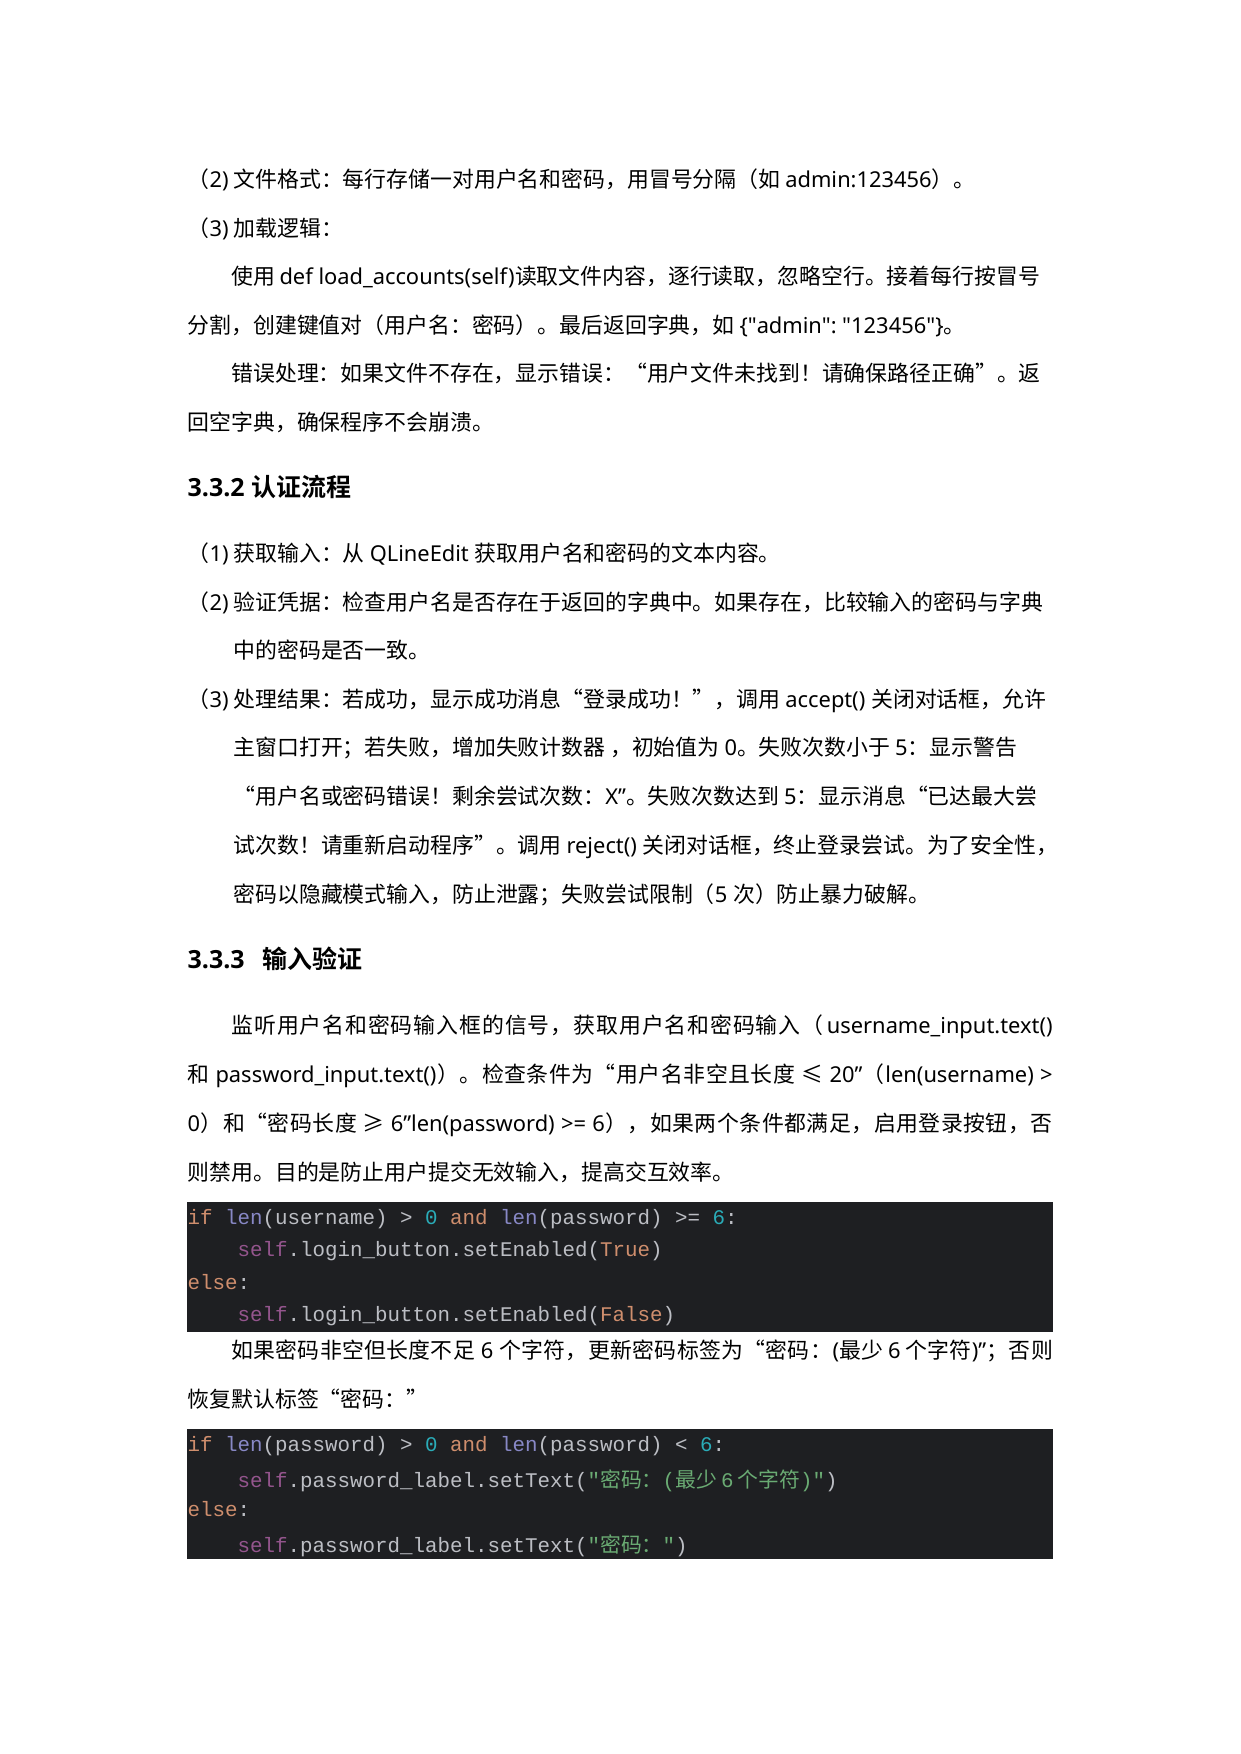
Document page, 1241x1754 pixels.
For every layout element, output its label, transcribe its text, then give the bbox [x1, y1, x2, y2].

list 获取输入：从 QLineEdit 获取用户名和密码的文本内容。 [187, 536, 1053, 568]
text 3.3.2 认证流程 [187, 453, 1053, 518]
text 如果密码非空但长度不足 6 个字符，更新密码标签为“密码：(最少6个字符)”；否则恢复默认标签“密码：” [187, 1332, 1053, 1414]
list 加载逻辑： [187, 210, 1053, 243]
text 监听用户名和密码输入框的信号，获取用户名和密码输入（username_input.text() 和 password_input.text()）。检查条件为“用户名非空且长度 ≤ 20”（len(username) > 0）和“密码长度 ≥ 6”len(password) >= 6），如果两个条件都满足，启用登录按钮，否则禁用。目的是防止用户提交无效输入，提高交互效率。 [187, 1008, 1053, 1187]
text if len(username) > 0 and len(password) >= 6: self.login_button.setEnabled(True) else: self.login_button.setEnabled(False) [187, 1202, 1053, 1332]
text 使用def load_accounts(self)读取文件内容，逐行读取，忽略空行。接着每行按冒号分割，创建键值对（用户名：密码）。最后返回字典，如 {"admin": "123456"}。 [187, 259, 1053, 340]
text 错误处理：如果文件不存在，显示错误：“用户文件未找到！请确保路径正确”。返回空字典，确保程序不会崩溃。 [187, 356, 1053, 437]
list 验证凭据：检查用户名是否存在于返回的字典中。如果存在，比较输入的密码与字典中的密码是否一致。 [187, 584, 1053, 666]
list 输入验证 [187, 925, 1053, 990]
list 文件格式：每行存储一对用户名和密码，用冒号分隔（如 admin:123456）。 [187, 162, 1053, 194]
list 处理结果：若成功，显示成功消息“登录成功！”，调用 accept() 关闭对话框，允许主窗口打开；若失败，增加失败计数器 ，初始值为 0。失败次数小于 5：显示警告“用户名或密码错误！剩余尝试次数：X”。失败次数达到 5：显示消息“已达最大尝试次数！请重新启动程序”。调用 reject() 关闭对话框，终止登录尝试。为了安全性，密码以隐藏模式输入，防止泄露；失败尝试限制（5 次）防止暴力破解。 [187, 681, 1053, 909]
text if len(password) > 0 and len(password) < 6: self.password_label.setText("密码：(最少6个字符)") else: self.password_label.setText("密码：") [187, 1429, 1053, 1559]
